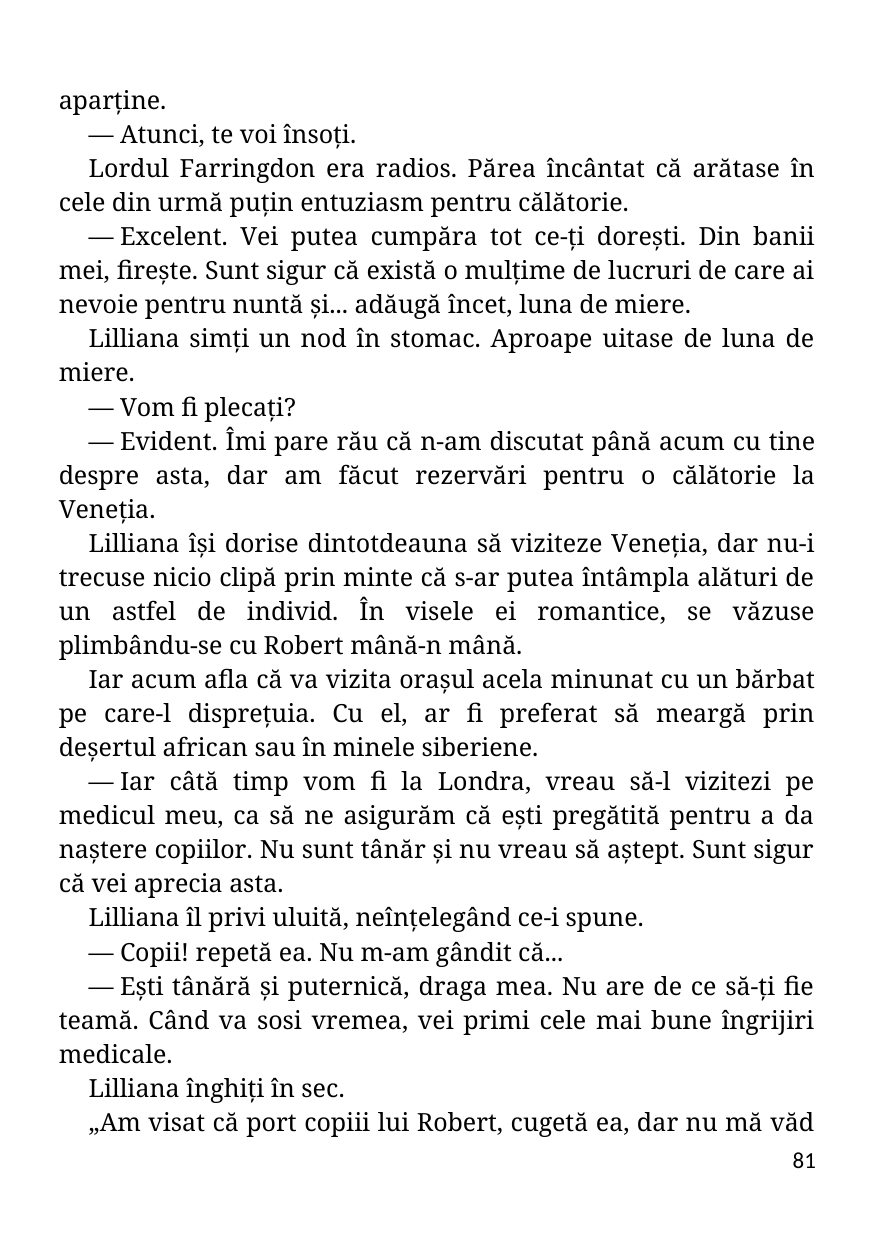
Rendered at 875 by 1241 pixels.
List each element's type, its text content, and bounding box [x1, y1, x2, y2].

text Lilliana își dorise dintotdeauna să viziteze Veneția, dar nu-i trecuse nicio clipă prin minte că s-ar putea întâmpla alături de un astfel de individ. În visele ei romantice, se văzuse plimbându-se cu Robert mână-n mână. [58, 525, 816, 662]
text Lordul Farringdon era radios. Părea încântat că arătase în cele din urmă puțin entuziasm pentru călătorie. [58, 151, 816, 219]
text — Excelent. Vei putea cumpăra tot ce-ți dorești. Din banii mei, firește. Sunt sigur că există o mulțime de lucruri de care ai nevoie pentru nuntă și... adăugă încet, luna de miere. [58, 219, 816, 321]
text Lilliana îl privi uluită, neînțelegând ce-i spune. [58, 900, 816, 934]
text — Atunci, te voi însoți. [58, 117, 816, 151]
text — Vom fi plecați? [58, 389, 816, 423]
text — Ești tânără și puternică, draga mea. Nu are de ce să-ți fie teamă. Când va sosi vremea, vei primi cele mai bune îngrijiri medicale. [58, 968, 816, 1070]
text Iar acum afla că va vizita orașul acela minunat cu un bărbat pe care-l disprețuia. Cu el, ar fi preferat să meargă prin deșertul african sau în minele siberiene. [58, 662, 816, 764]
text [58, 83, 816, 117]
text — Copii! repetă ea. Nu m-am gândit că... [58, 934, 816, 968]
text — Iar câtă timp vom fi la Londra, vreau să-l vizitezi pe medicul meu, ca să ne asigurăm că ești pregătită pentru a da naștere copiilor. Nu sunt tânăr și nu vreau să aștept. Sunt sigur că vei aprecia asta. [58, 764, 816, 900]
text — Evident. Îmi pare rău că n-am discutat până acum cu tine despre asta, dar am făcut rezervări pentru o călătorie la Veneția. [58, 423, 816, 525]
text Lilliana înghiți în sec. [58, 1070, 816, 1104]
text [58, 1104, 816, 1138]
text Lilliana simți un nod în stomac. Aproape uitase de luna de miere. [58, 321, 816, 389]
